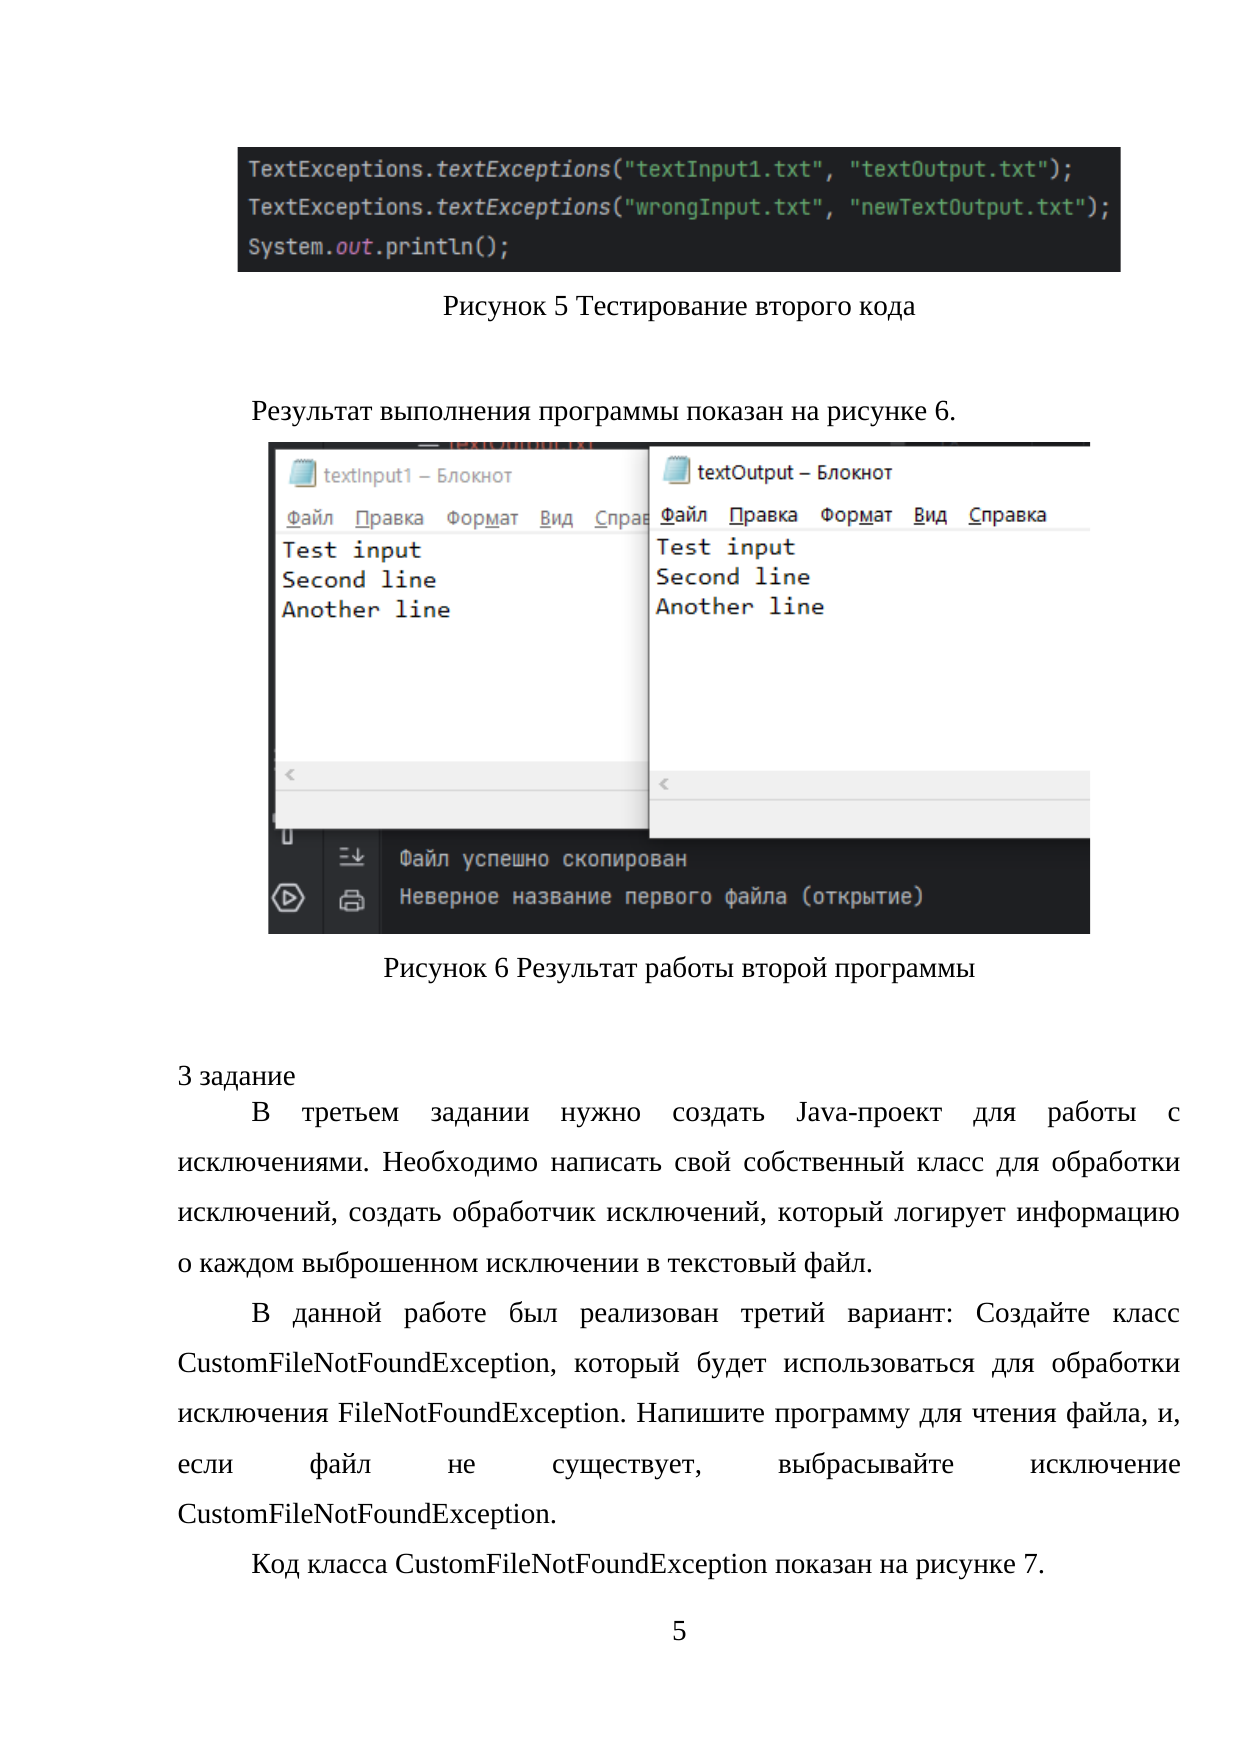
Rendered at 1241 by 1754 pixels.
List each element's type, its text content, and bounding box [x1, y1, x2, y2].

text Рисунок 5 Тестирование второго кода [177, 288, 1181, 321]
picture [237, 147, 1121, 272]
subtitle 3 задание [177, 1058, 1181, 1091]
text Код класса CustomFileNotFoundException показан на рисунке 7. [177, 1547, 1181, 1580]
text Рисунок 6 Результат работы второй программы [177, 950, 1181, 984]
text Результат выполнения программы показан на рисунке 6. [177, 393, 1181, 426]
picture [268, 442, 1091, 934]
text В данной работе был реализован третий вариант: Создайте класс CustomFileNotFoundException, который будет использоваться для обработки исключения FileNotFoundException. Напишите программу для чтения файла, и, если файл не существует, выбрасывайте исключение CustomFileNotFoundException. [177, 1295, 1181, 1530]
text В третьем задании нужно создать Java-проект для работы с исключениями. Необходимо написать свой собственный класс для обработки исключений, создать обработчик исключений, который логирует информацию о каждом выброшенном исключении в текстовый файл. [177, 1094, 1181, 1278]
